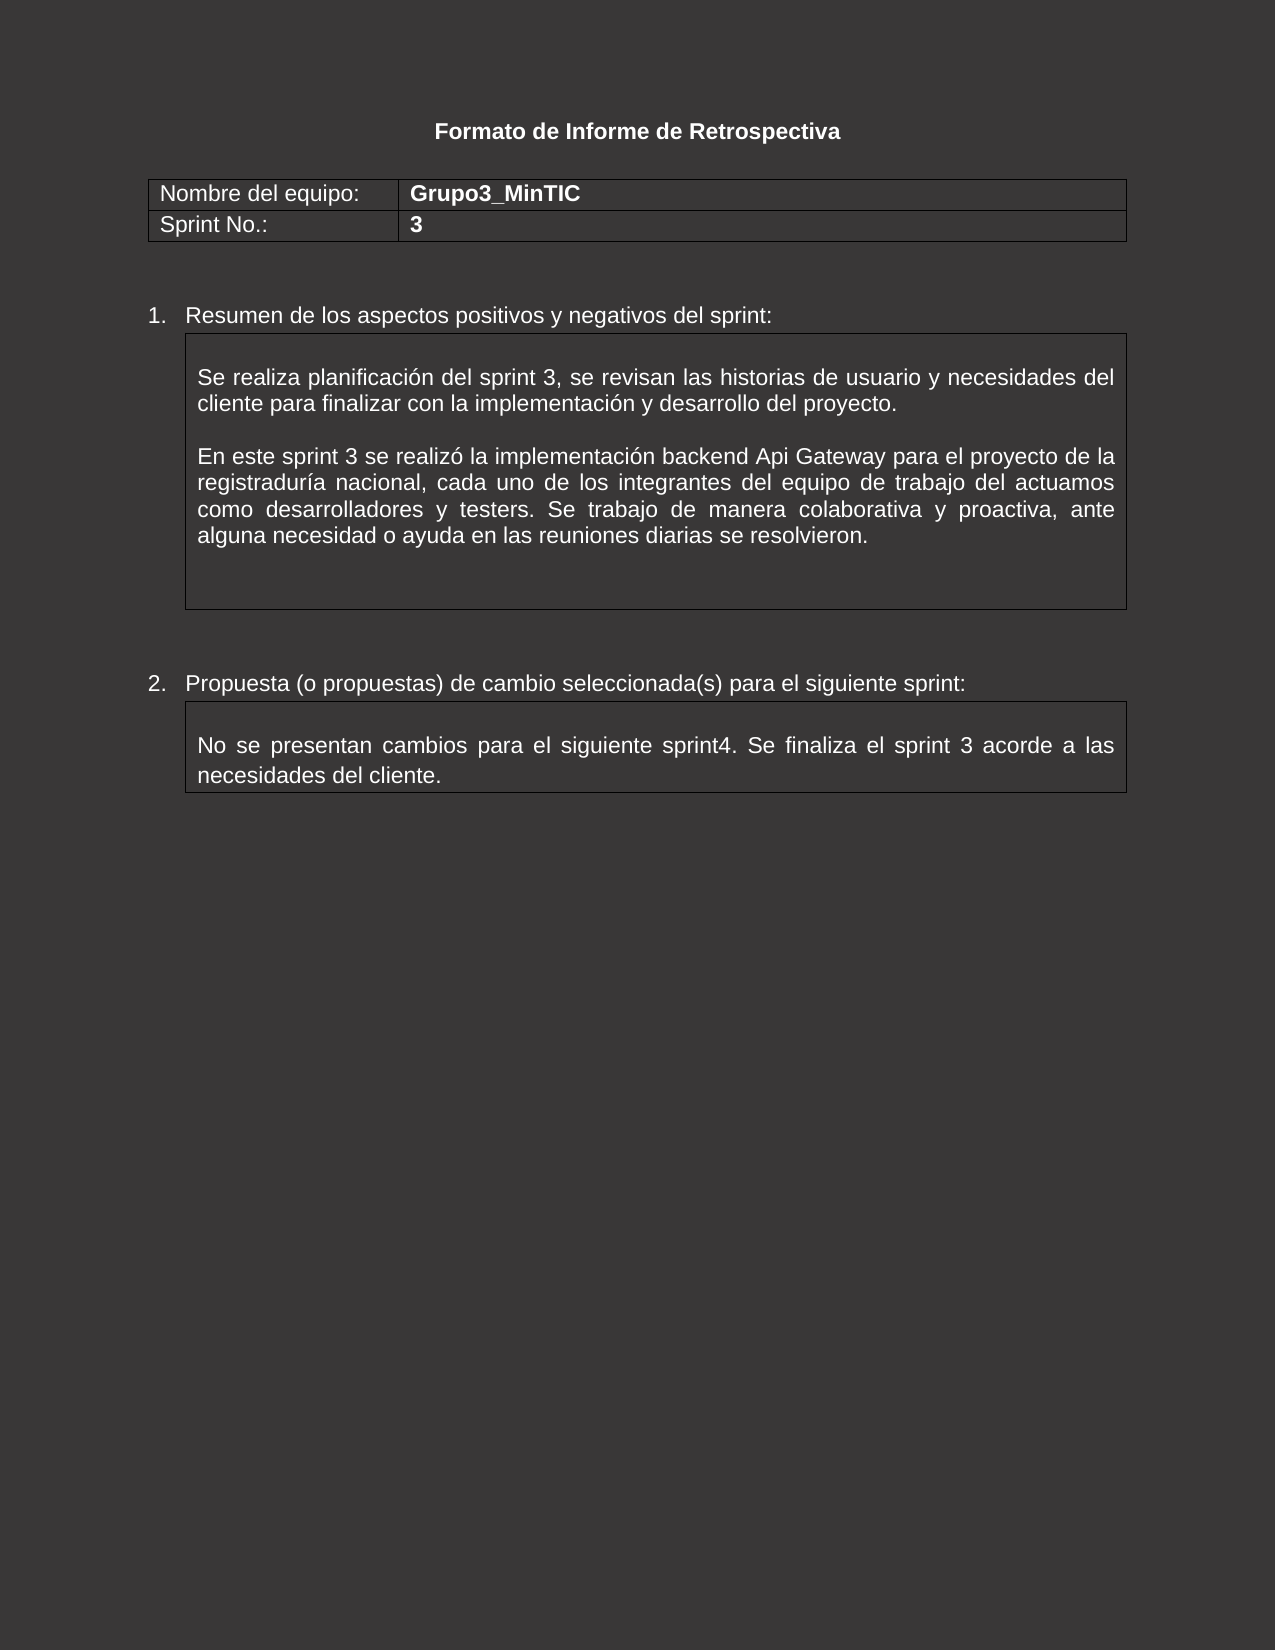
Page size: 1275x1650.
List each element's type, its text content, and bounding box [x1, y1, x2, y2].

table_cell Sprint No.: [149, 211, 398, 241]
table_header Se realiza planificación del sprint 3, se revisan las historias de usuario y necesidades del cliente para finalizar con la implementación y desarrollo del proyecto. En este sprint 3 se realizó la implementación backend Api Gateway para el proyecto de la registraduría nacional, cada uno de los integrantes del equipo de trabajo del actuamos como desarrolladores y testers. Se trabajo de manera colaborativa y proactiva, ante alguna necesidad o ayuda en las reuniones diarias se resolvieron. [186, 334, 1126, 609]
table_header Nombre del equipo: [149, 180, 398, 210]
table_header Grupo3_MinTIC [399, 180, 1126, 210]
list Resumen de los aspectos positivos y negativos del sprint: [148, 302, 1127, 329]
table_cell 3 [399, 211, 1126, 241]
table_header No se presentan cambios para el siguiente sprint4. Se finaliza el sprint 3 acorde a las necesidades del cliente. [186, 702, 1126, 792]
list Propuesta (o propuestas) de cambio seleccionada(s) para el siguiente sprint: [148, 670, 1127, 697]
text Formato de Informe de Retrospectiva [148, 118, 1127, 144]
